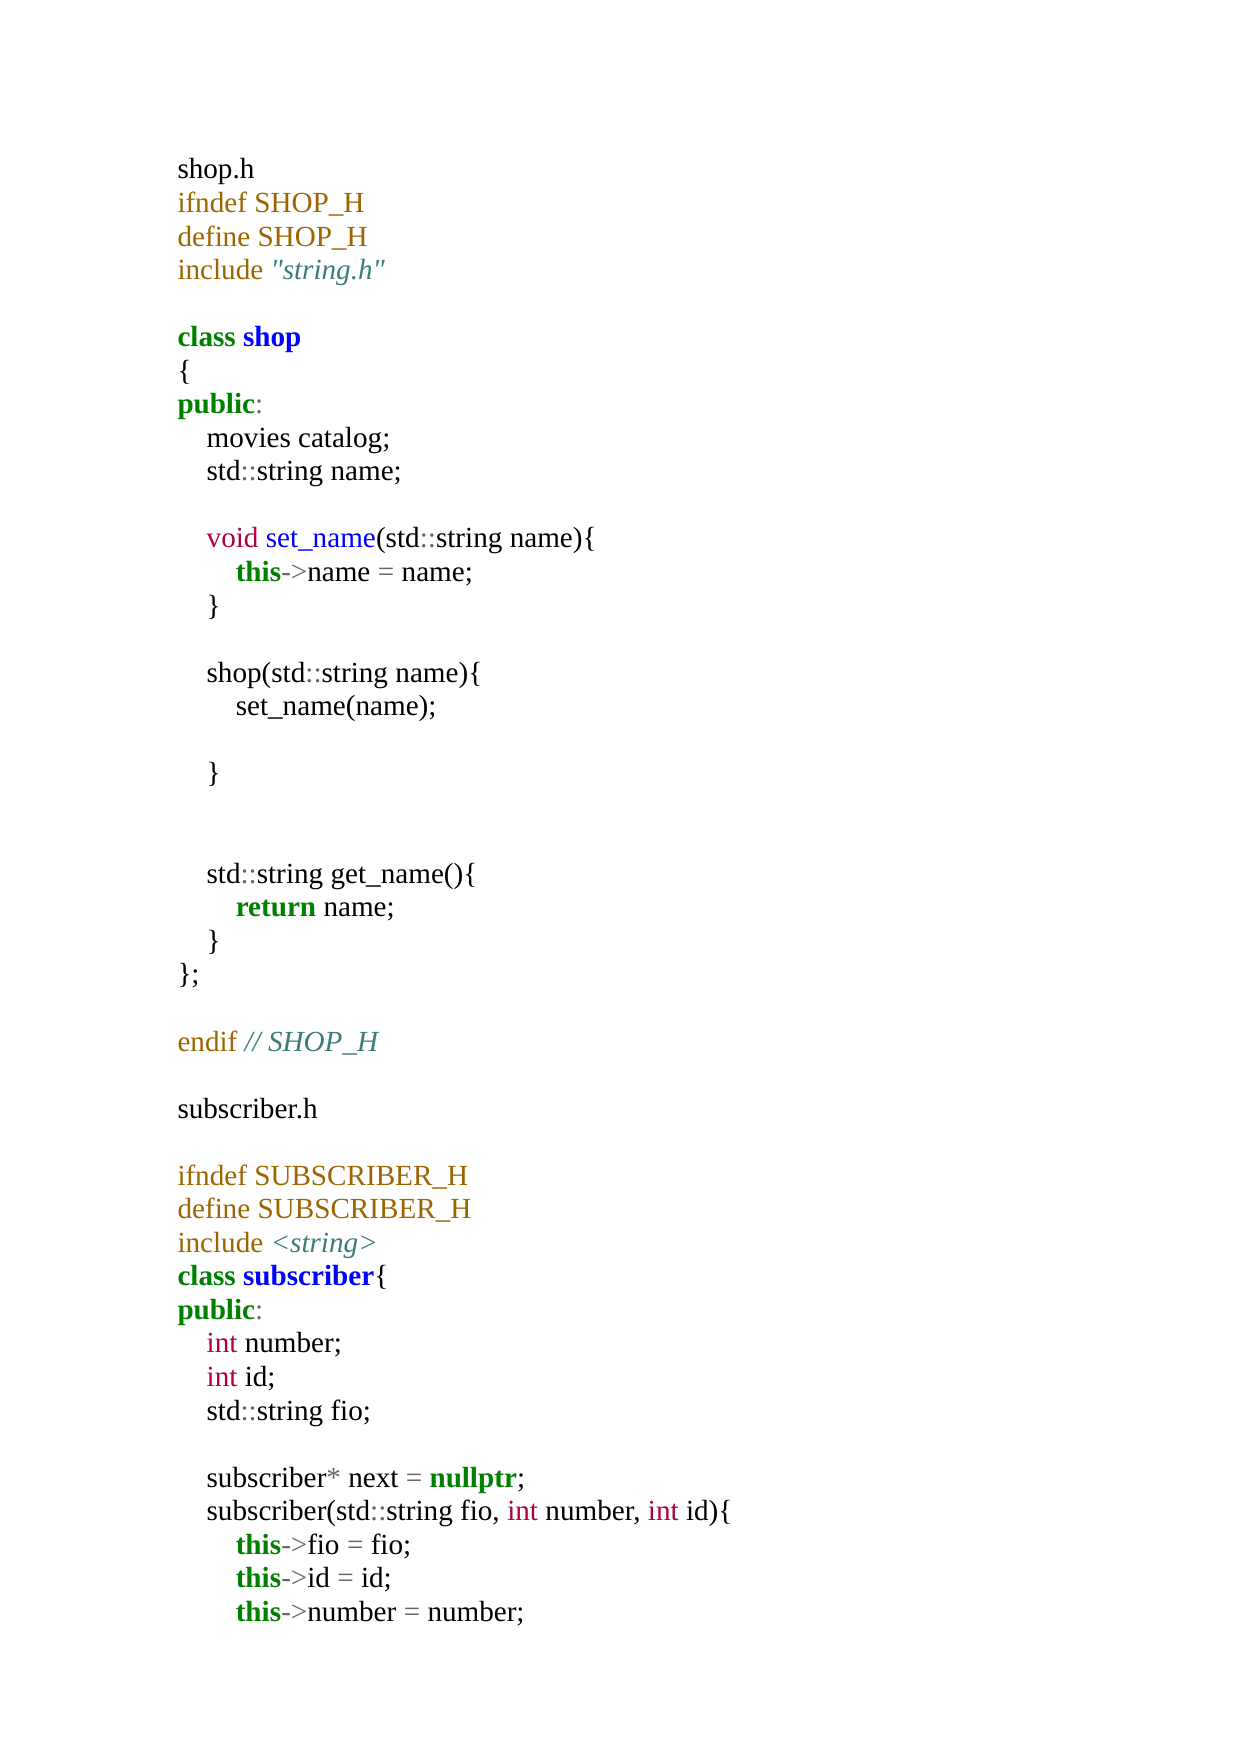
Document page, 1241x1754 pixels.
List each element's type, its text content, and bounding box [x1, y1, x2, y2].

text } [177, 755, 1152, 789]
text public: [177, 1292, 1152, 1326]
text ifndef SUBSCRIBER_H [177, 1158, 1152, 1191]
text movies catalog; [177, 420, 1152, 453]
text this->name = name; [177, 554, 1152, 588]
text std::string get_name(){ [177, 856, 1152, 889]
text this->number = number; [177, 1594, 1152, 1627]
text this->id = id; [177, 1560, 1152, 1594]
text define SHOP_H [177, 219, 1152, 252]
text }; [177, 957, 1152, 990]
text set_name(name); [177, 688, 1152, 722]
text { [177, 353, 1152, 386]
text subscriber(std::string fio, int number, int id){ [177, 1493, 1152, 1527]
text endif // SHOP_H [177, 1024, 1152, 1057]
text ifndef SHOP_H [177, 185, 1152, 219]
text shop(std::string name){ [177, 655, 1152, 688]
text return name; [177, 889, 1152, 923]
text } [177, 588, 1152, 621]
text std::string name; [177, 453, 1152, 487]
text this->fio = fio; [177, 1527, 1152, 1560]
text std::string fio; [177, 1393, 1152, 1426]
text class shop [177, 319, 1152, 353]
text shop.h [177, 152, 1152, 185]
text int id; [177, 1359, 1152, 1393]
text include "string.h" [177, 252, 1152, 286]
text class subscriber{ [177, 1258, 1152, 1292]
text int number; [177, 1326, 1152, 1359]
text public: [177, 386, 1152, 420]
text void set_name(std::string name){ [177, 521, 1152, 554]
text subscriber.h [177, 1091, 1152, 1124]
text define SUBSCRIBER_H [177, 1191, 1152, 1225]
text } [177, 923, 1152, 957]
text subscriber* next = nullptr; [177, 1460, 1152, 1493]
text include <string> [177, 1225, 1152, 1258]
